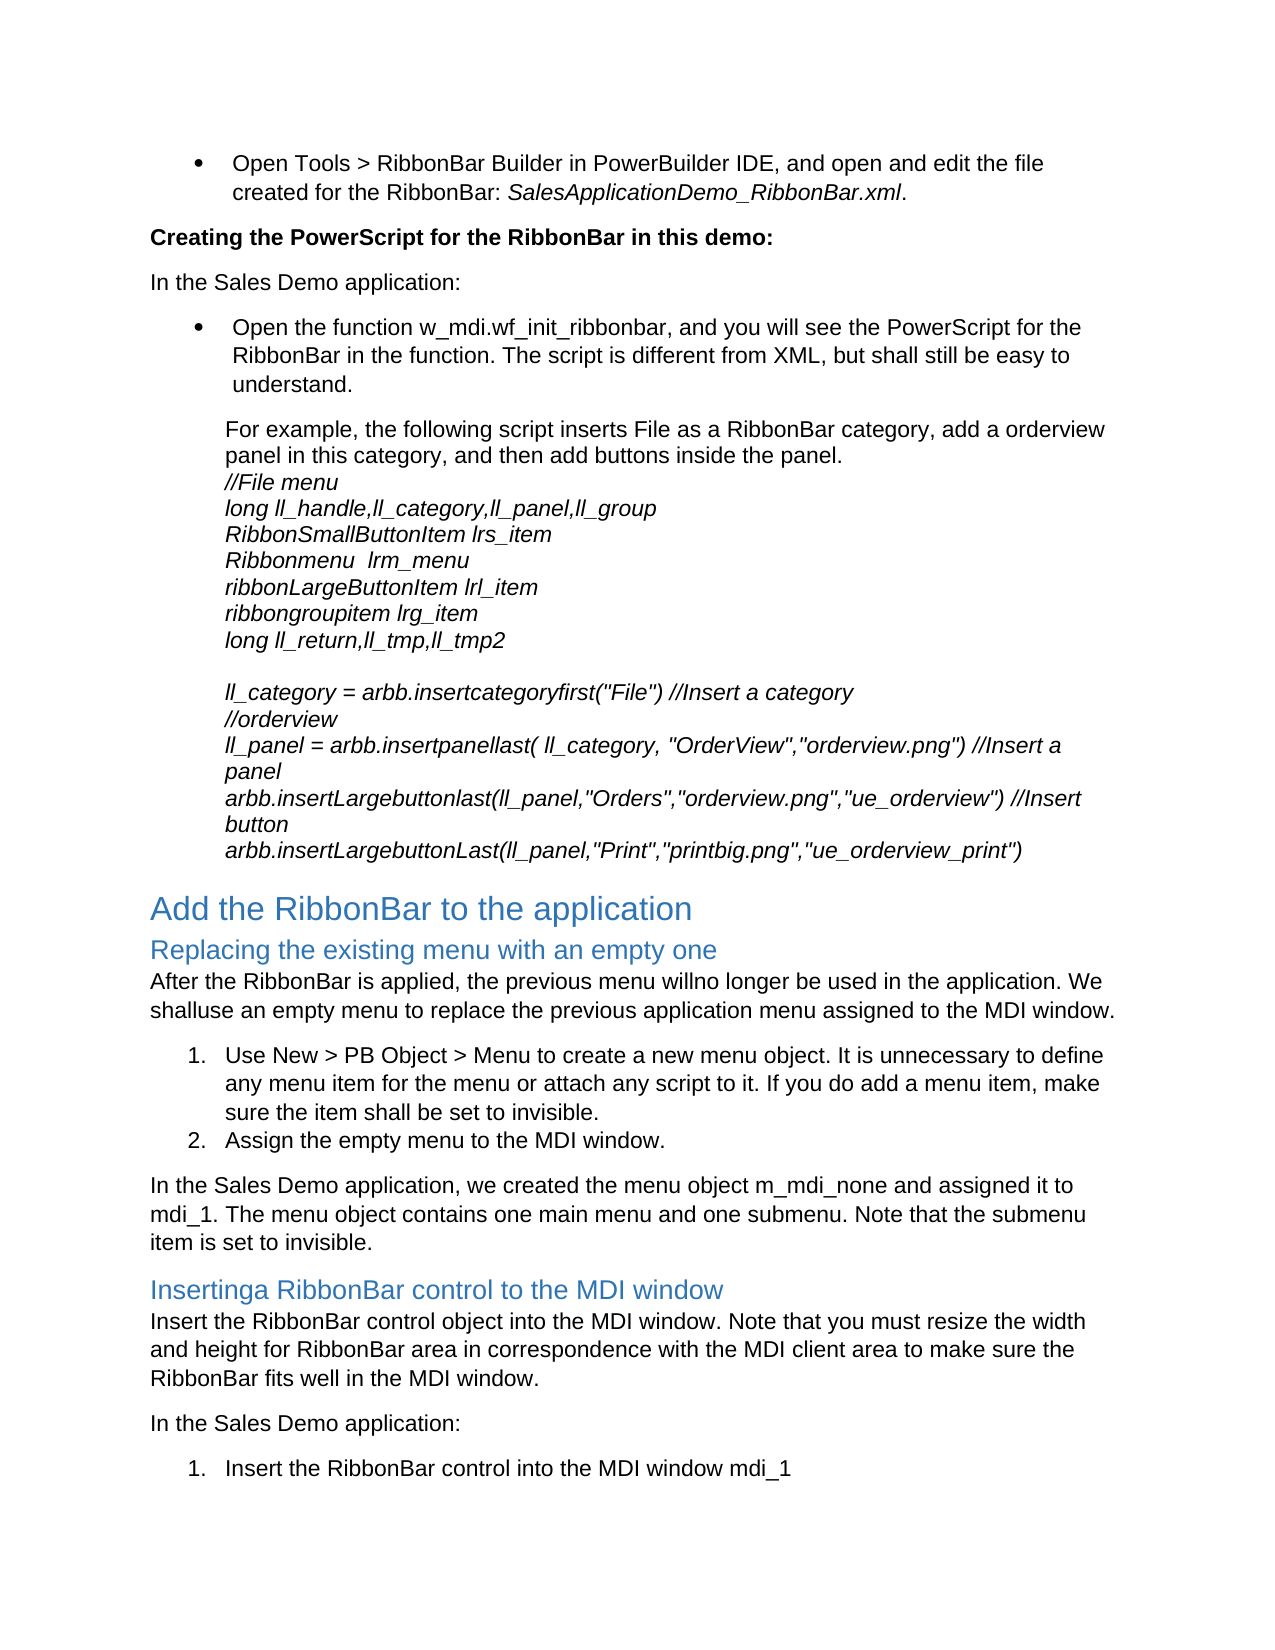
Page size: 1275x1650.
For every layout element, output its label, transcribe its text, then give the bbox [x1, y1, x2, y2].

text In the Sales Demo application: [150, 269, 1125, 295]
list Assign the empty menu to the MDI window. [187, 1127, 1125, 1153]
subtitle Replacing the existing menu with an empty one [150, 934, 1125, 966]
text long ll_handle,ll_category,ll_panel,ll_group [225, 495, 1125, 521]
list Use New > PB Object > Menu to create a new menu object. It is unnecessary to define any menu item for the menu or attach any script to it. If you do add a menu item, make sure the item shall be set to invisible. [187, 1042, 1125, 1125]
text ribbonLargeButtonItem lrl_item [225, 574, 1125, 600]
text //File menu [225, 468, 1125, 495]
text Creating the PowerScript for the RibbonBar in this demo: [150, 223, 1125, 250]
text In the Sales Demo application: [150, 1410, 1125, 1436]
text For example, the following script inserts File as a RibbonBar category, add a orderview panel in this category, and then add buttons inside the panel. [225, 416, 1125, 468]
text ribbongroupitem lrg_item [225, 600, 1125, 627]
list Open Tools > RibbonBar Builder in PowerBuilder IDE, and open and edit the file created for the RibbonBar: SalesApplicationDemo_RibbonBar.xml. [194, 150, 1125, 205]
text Ribbonmenu lrm_menu [225, 547, 1125, 574]
text RibbonSmallButtonItem lrs_item [225, 521, 1125, 547]
text ll_panel = arbb.insertpanellast( ll_category, "OrderView","orderview.png") //Insert a panel [225, 732, 1125, 785]
text In the Sales Demo application, we created the menu object m_mdi_none and assigned it to mdi_1. The menu object contains one main menu and one submenu. Note that the submenu item is set to invisible. [150, 1172, 1125, 1255]
list Open the function w_mdi.wf_init_ribbonbar, and you will see the PowerScript for the RibbonBar in the function. The script is different from XML, but shall still be easy to understand. [194, 314, 1125, 397]
subtitle Add the RibbonBar to the application [150, 889, 1125, 927]
list Insert the RibbonBar control into the MDI window mdi_1 [187, 1455, 1125, 1481]
text ll_category = arbb.insertcategoryfirst("File") //Insert a category [225, 679, 1125, 706]
subtitle Insertinga RibbonBar control to the MDI window [150, 1274, 1125, 1305]
text arbb.insertLargebuttonLast(ll_panel,"Print","printbig.png","ue_orderview_print") [225, 837, 1125, 864]
text After the RibbonBar is applied, the previous menu willno longer be used in the application. We shalluse an empty menu to replace the previous application menu assigned to the MDI window. [150, 968, 1125, 1023]
text long ll_return,ll_tmp,ll_tmp2 [225, 627, 1125, 653]
text //orderview [225, 706, 1125, 732]
text arbb.insertLargebuttonlast(ll_panel,"Orders","orderview.png","ue_orderview") //Insert button [225, 785, 1125, 837]
text Insert the RibbonBar control object into the MDI window. Note that you must resize the width and height for RibbonBar area in correspondence with the MDI client area to make sure the RibbonBar fits well in the MDI window. [150, 1308, 1125, 1391]
